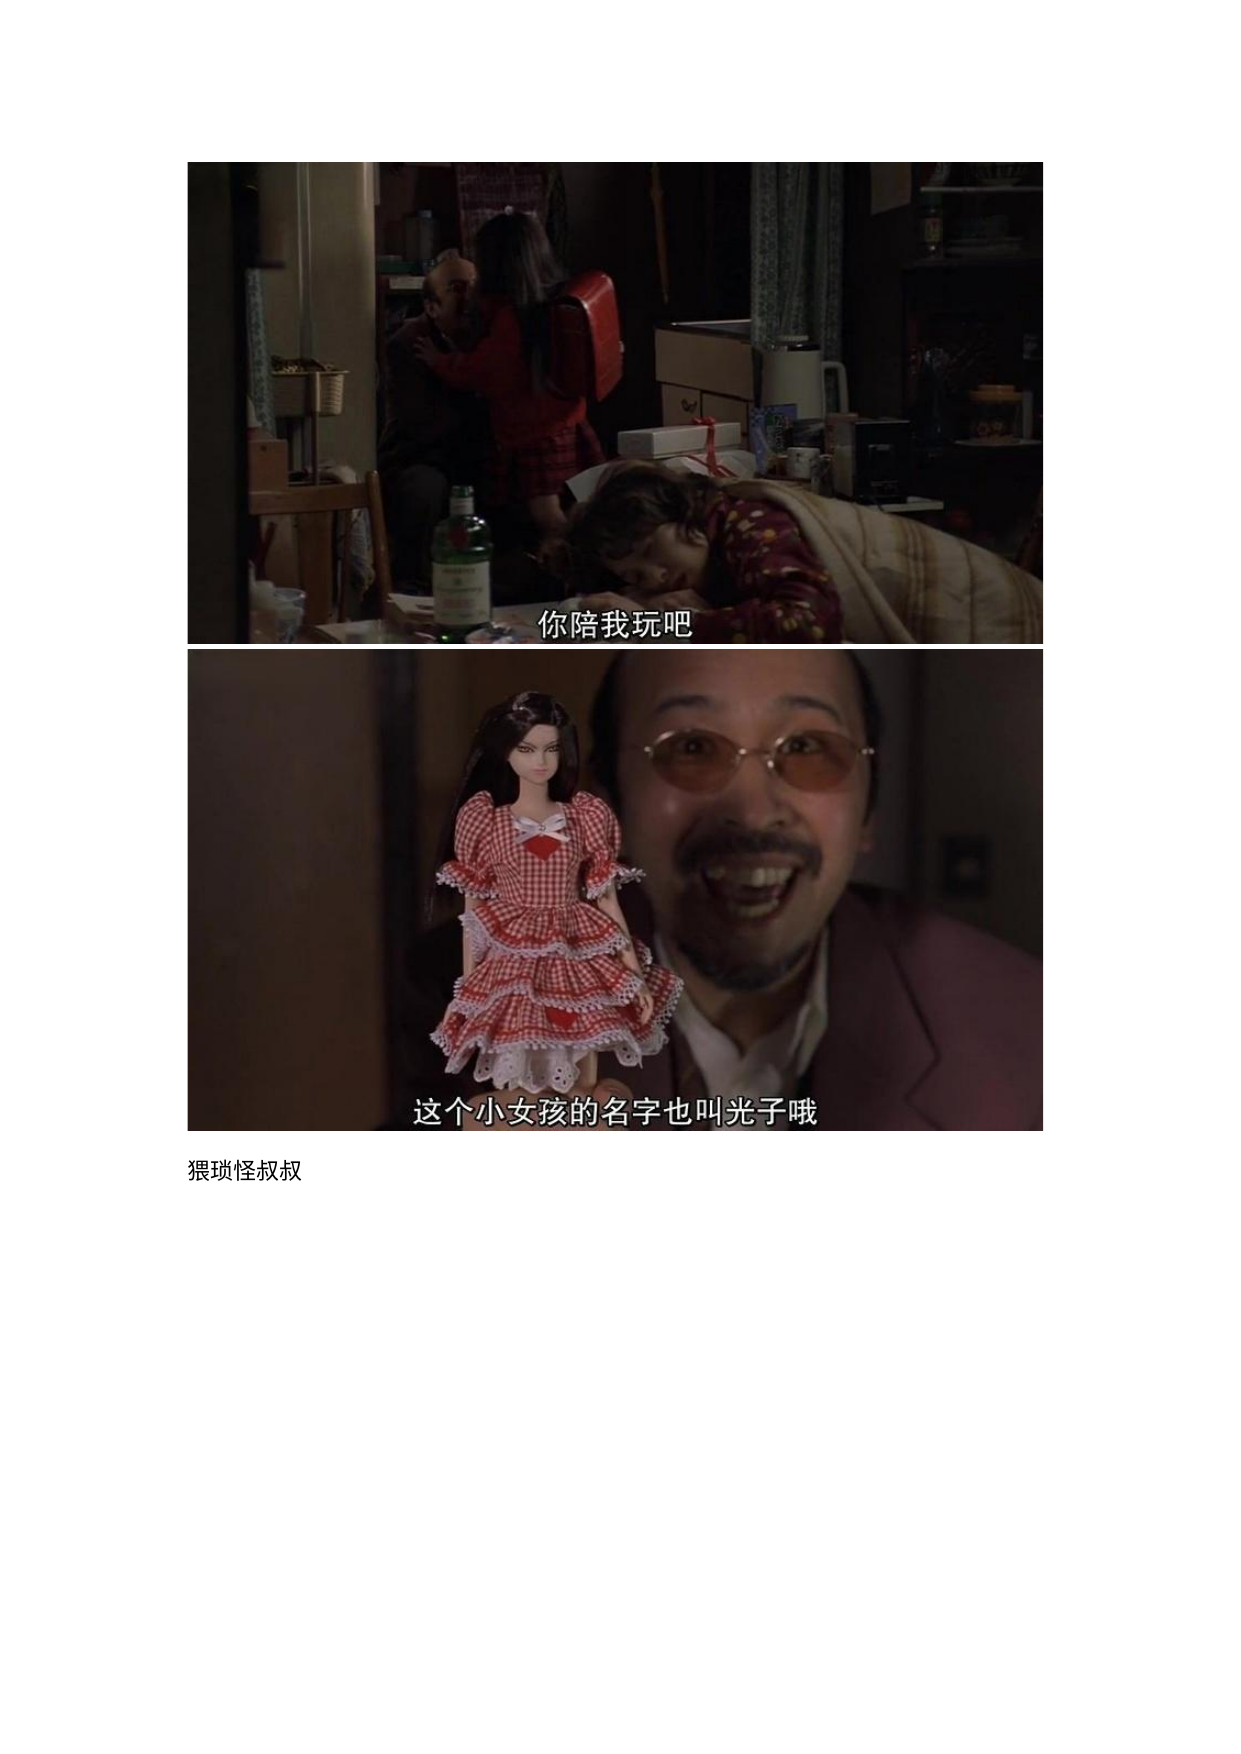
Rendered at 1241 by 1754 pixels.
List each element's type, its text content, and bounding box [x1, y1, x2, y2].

picture [187, 649, 1044, 1131]
text 猥琐怪叔叔 [187, 1137, 1053, 1202]
picture [187, 162, 1044, 644]
